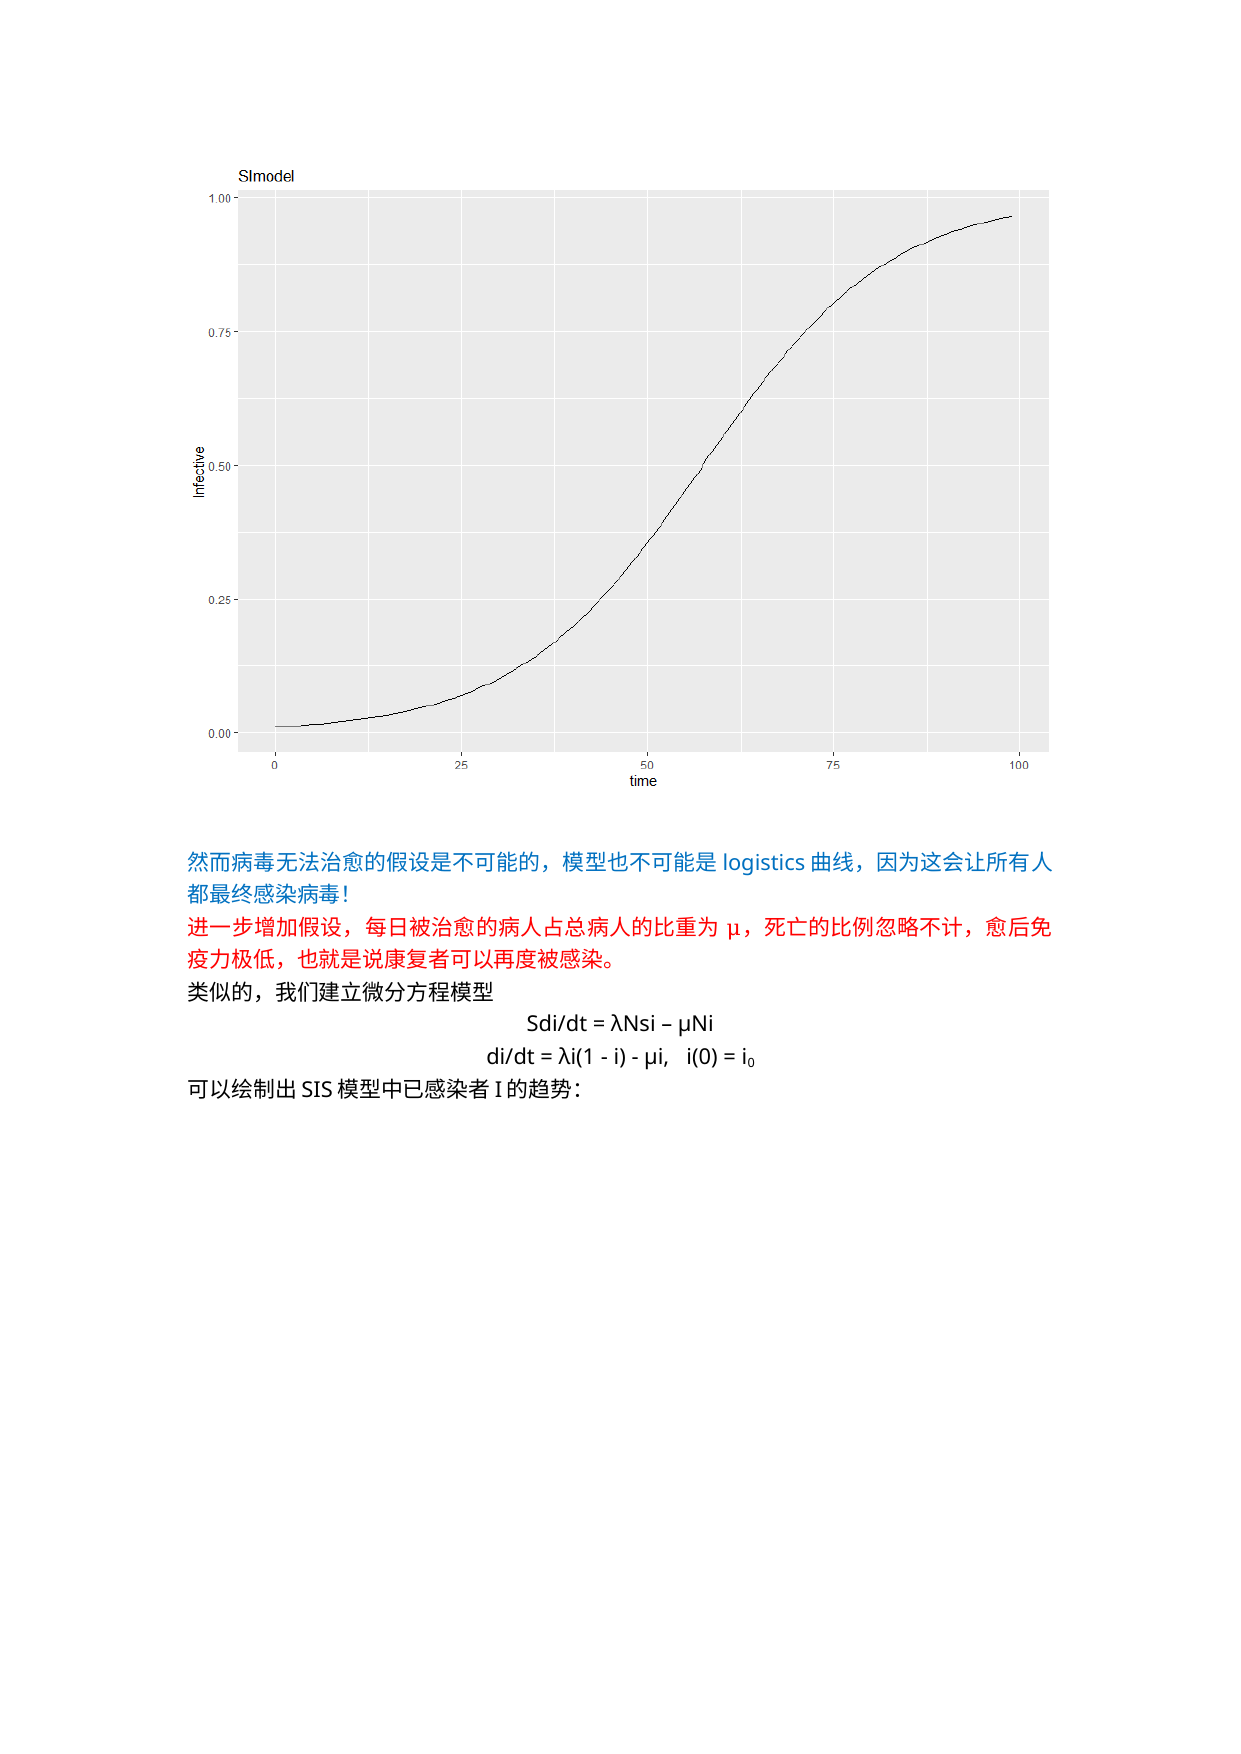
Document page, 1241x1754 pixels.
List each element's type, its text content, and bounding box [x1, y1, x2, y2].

text 类似的，我们建立微分方程模型 [187, 974, 1053, 1007]
picture [187, 162, 1053, 789]
text 然而病毒无法治愈的假设是不可能的，模型也不可能是logistics曲线，因为这会让所有人都最终感染病毒！ [187, 844, 1053, 909]
text Sdi/dt = λNsi – μNi [187, 1007, 1053, 1039]
text 进一步增加假设，每日被治愈的病人占总病人的比重为μ，死亡的比例忽略不计，愈后免疫力极低，也就是说康复者可以再度被感染。 [187, 909, 1053, 974]
text 可以绘制出SIS模型中已感染者I的趋势： [187, 1072, 1053, 1104]
text di/dt = λi(1 - i) - μi, i(0) = i0 [187, 1039, 1053, 1072]
